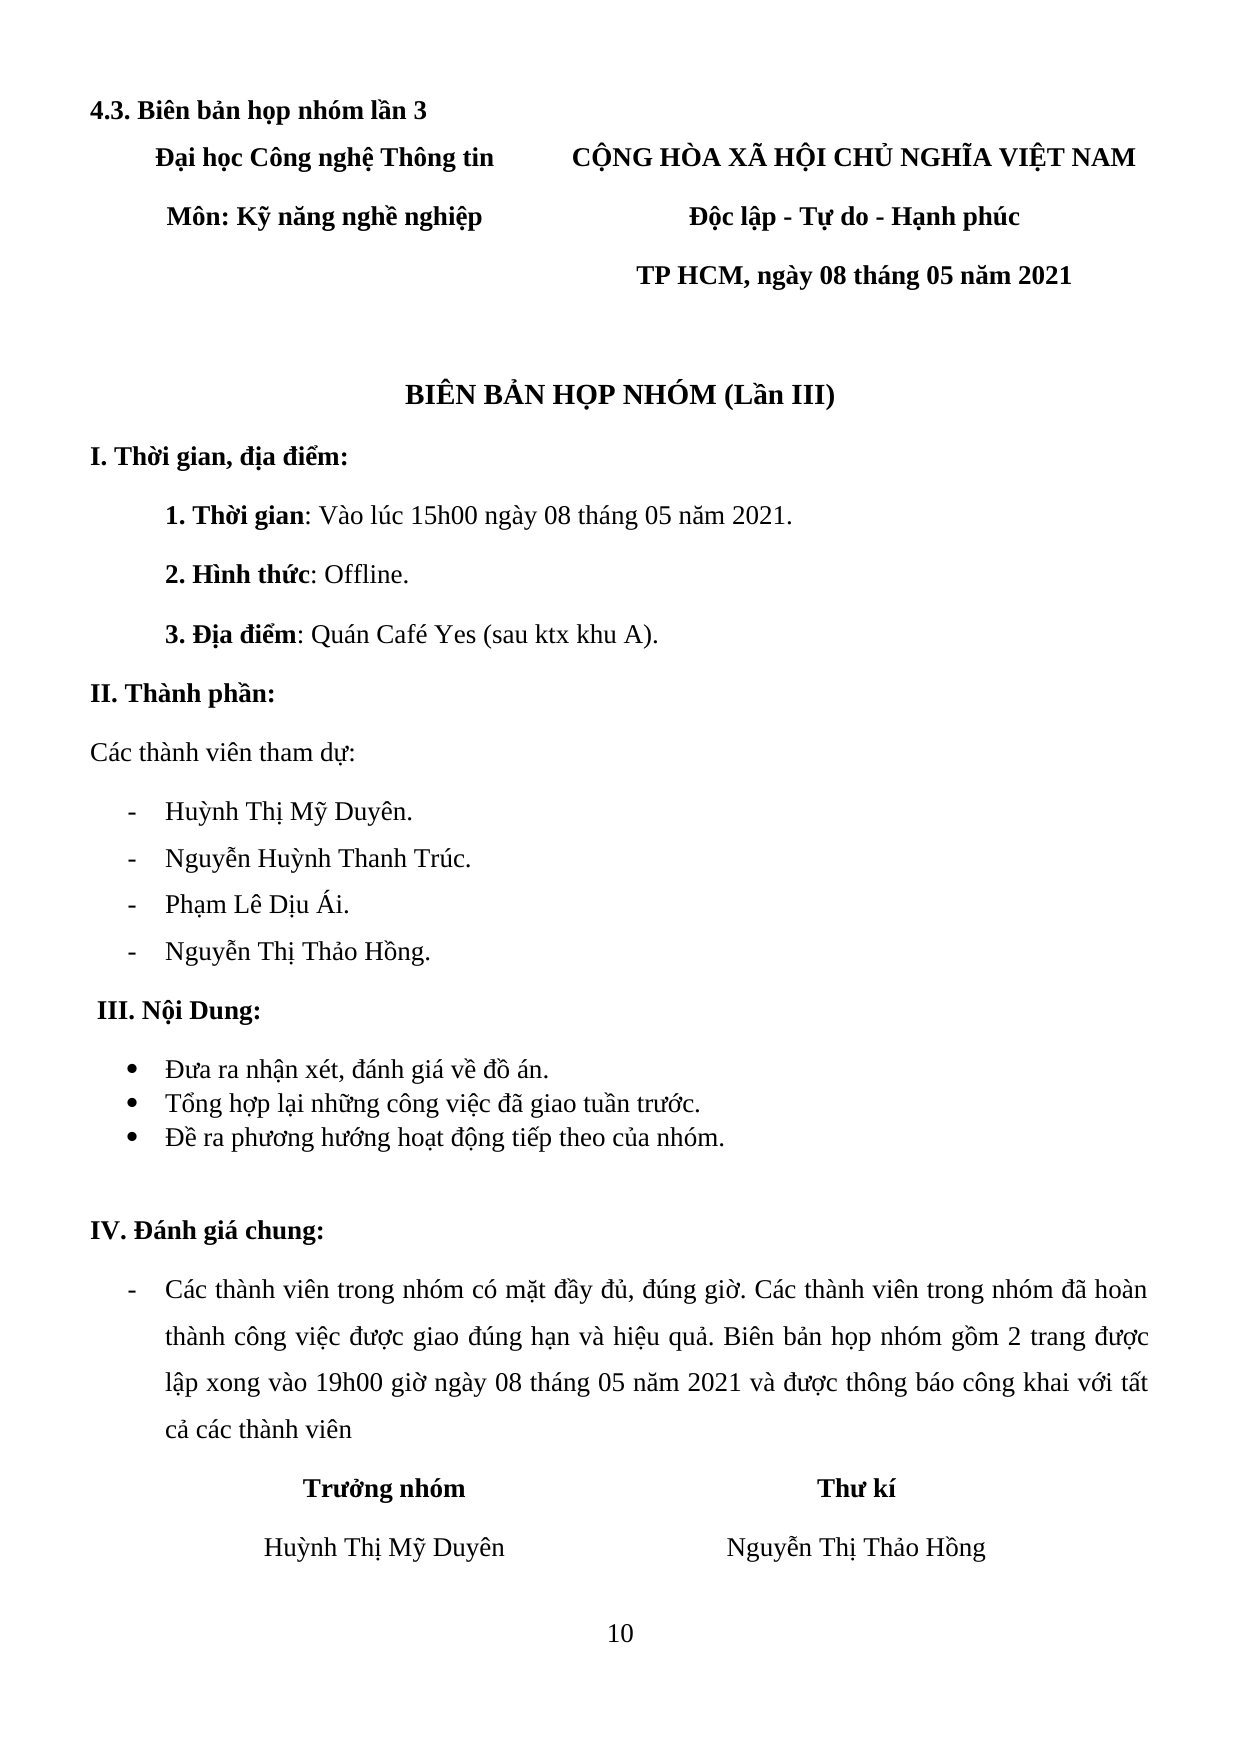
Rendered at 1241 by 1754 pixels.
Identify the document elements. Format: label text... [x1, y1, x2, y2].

table_header Thư kí [620, 1473, 1092, 1532]
list Các thành viên trong nhóm có mặt đầy đủ, đúng giờ. Các thành viên trong nhóm đã hoàn thành công việc được giao đúng hạn và hiệu quả. Biên bản họp nhóm gồm 2 trang được lập xong vào 19h00 giờ ngày 08 tháng 05 năm 2021 và được thông báo công khai với tất cả các thành viên [127, 1273, 1150, 1444]
list Huỳnh Thị Mỹ Duyên. [127, 795, 1150, 826]
table_header CỘNG HÒA XÃ HỘI CHỦ NGHĨA VIỆT NAM Độc lập - Tự do - Hạnh phúc TP HCM, ngày 08 tháng 05 năm 2021 [559, 141, 1150, 318]
subtitle 4.3. Biên bản họp nhóm lần 3 [90, 94, 1150, 125]
text 2. Hình thức: Offline. [90, 559, 1150, 590]
text II. Thành phần: [90, 677, 1150, 708]
text I. Thời gian, địa điểm: [90, 440, 1150, 471]
text Các thành viên tham dự: [90, 736, 1150, 767]
table_cell Huỳnh Thị Mỹ Duyên [148, 1532, 620, 1591]
text 3. Địa điểm: Quán Café Yes (sau ktx khu A). [90, 618, 1150, 649]
text III. Nội Dung: [90, 994, 1150, 1026]
list Tổng hợp lại những công việc đã giao tuần trước. [127, 1087, 1150, 1119]
text IV. Đánh giá chung: [90, 1214, 1150, 1245]
table_header Trưởng nhóm [148, 1473, 620, 1532]
list Nguyễn Thị Thảo Hồng. [127, 935, 1150, 966]
table_cell Nguyễn Thị Thảo Hồng [620, 1532, 1092, 1591]
list Nguyễn Huỳnh Thanh Trúc. [127, 842, 1150, 873]
table_header Đại học Công nghệ Thông tin Môn: Kỹ năng nghề nghiệp [90, 141, 558, 318]
list Đề ra phương hướng hoạt động tiếp theo của nhóm. [127, 1121, 1150, 1152]
list Đưa ra nhận xét, đánh giá về đồ án. [127, 1054, 1150, 1085]
text 1. Thời gian: Vào lúc 15h00 ngày 08 tháng 05 năm 2021. [90, 499, 1150, 531]
list Phạm Lê Dịu Ái. [127, 889, 1150, 920]
text BIÊN BẢN HỌP NHÓM (Lần III) [90, 377, 1150, 411]
